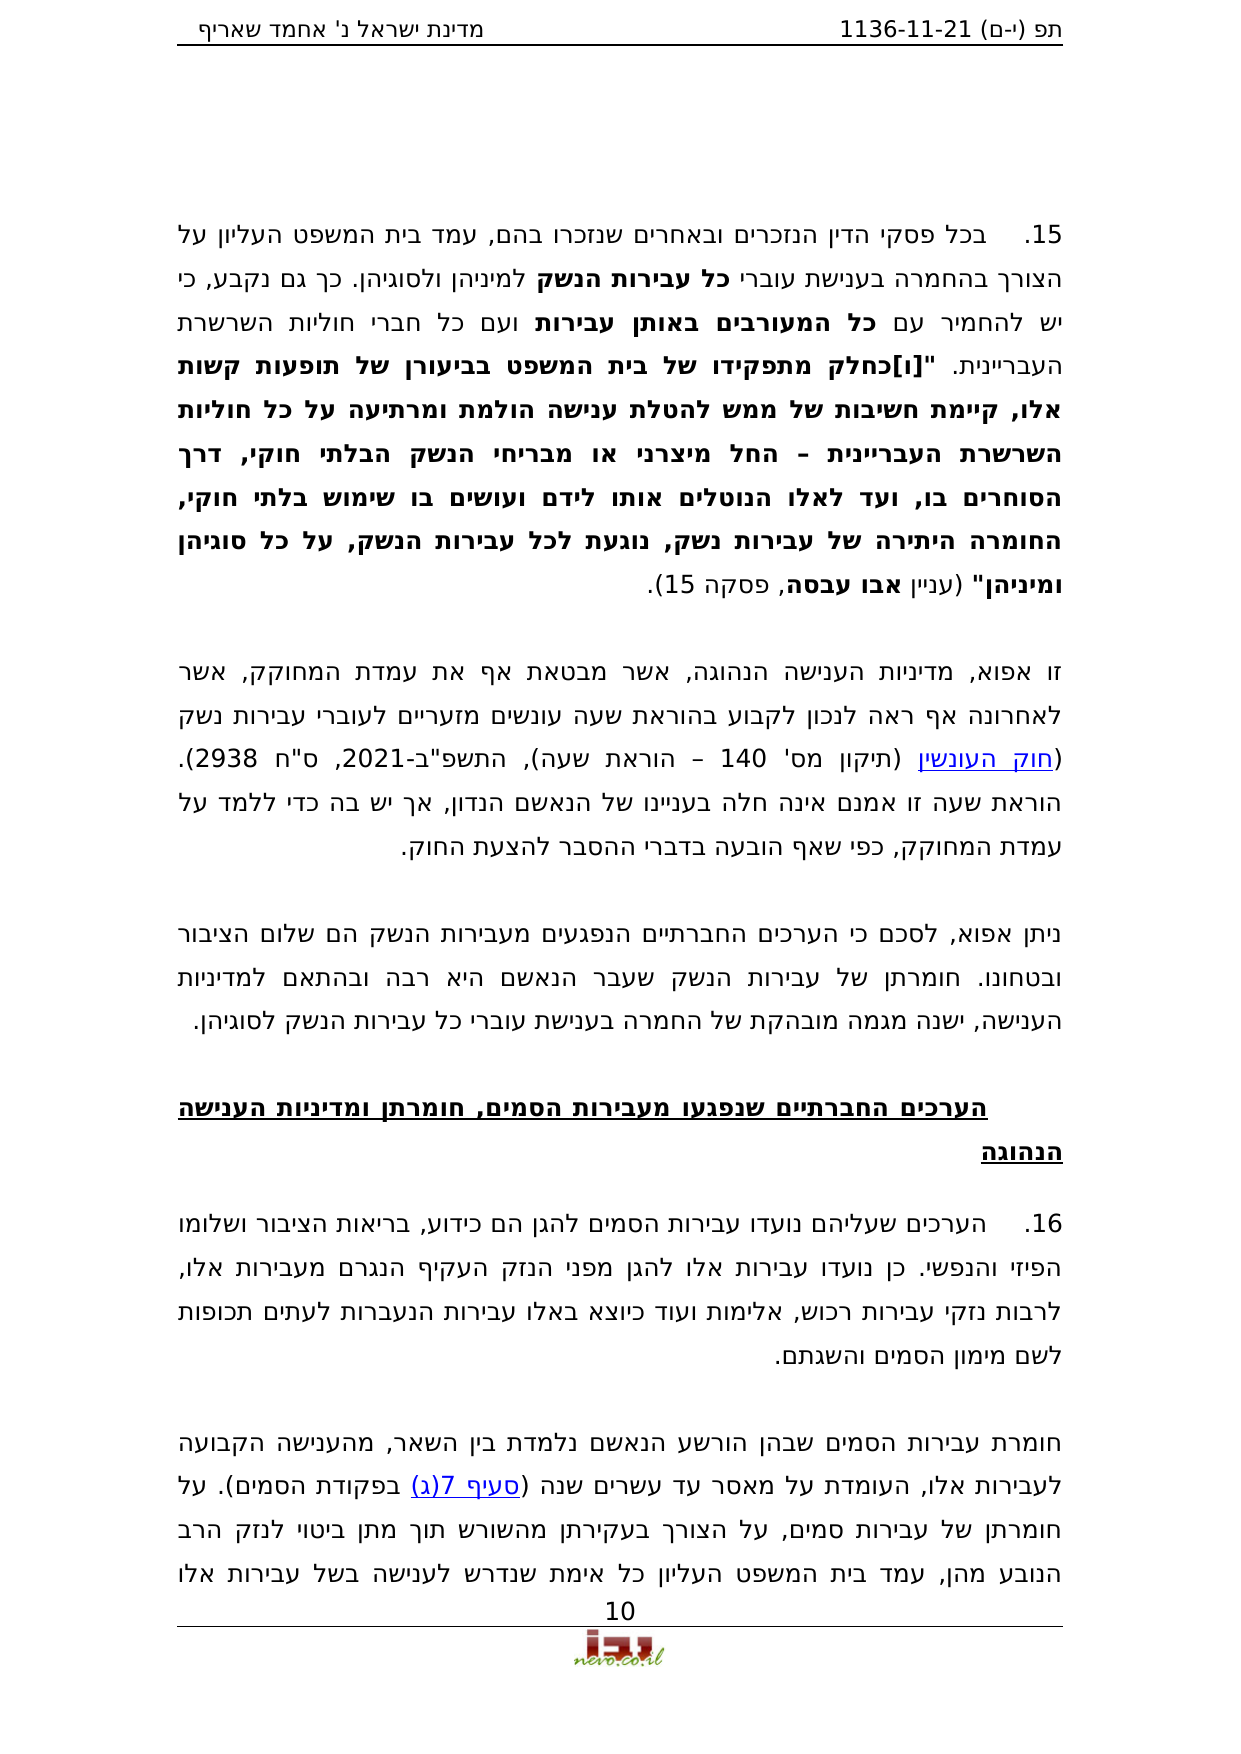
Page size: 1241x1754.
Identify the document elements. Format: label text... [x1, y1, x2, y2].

text 15. בכל פסקי הדין הנזכרים ובאחרים שנזכרו בהם, עמד בית המשפט העליון על הצורך בהחמרה בענישת עוברי כל עבירות הנשק למיניהן ולסוגיהן. כך גם נקבע, כי יש להחמיר עם כל המעורבים באותן עבירות ועם כל חברי חוליות השרשרת העבריינית. "[ו]כחלק מתפקידו של בית המשפט בביעורן של תופעות קשות אלו, קיימת חשיבות של ממש להטלת ענישה הולמת ומרתיעה על כל חוליות השרשרת העבריינית – החל מיצרני או מבריחי הנשק הבלתי חוקי, דרך הסוחרים בו, ועד לאלו הנוטלים אותו לידם ועושים בו שימוש בלתי חוקי, החומרה היתירה של עבירות נשק, נוגעת לכל עבירות הנשק, על כל סוגיהן ומיניהן" (עניין אבו עבסה, פסקה 15). [177, 220, 1063, 599]
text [177, 1428, 1063, 1588]
text זו אפוא, מדיניות הענישה הנהוגה, אשר מבטאת אף את עמדת המחוקק, אשר לאחרונה אף ראה לנכון לקבוע בהוראת שעה עונשים מזעריים לעוברי עבירות נשק (חוק העונשין (תיקון מס' 140 – הוראת שעה), התשפ"ב-2021, ס"ח 2938). הוראת שעה זו אמנם אינה חלה בעניינו של הנאשם הנדון, אך יש בה כדי ללמד על עמדת המחוקק, כפי שאף הובעה בדברי ההסבר להצעת החוק. [177, 657, 1063, 861]
text 16. הערכים שעליהם נועדו עבירות הסמים להגן הם כידוע, בריאות הציבור ושלומו הפיזי והנפשי. כן נועדו עבירות אלו להגן מפני הנזק העקיף הנגרם מעבירות אלו, לרבות נזקי עבירות רכוש, אלימות ועוד כיוצא באלו עבירות הנעברות לעתים תכופות לשם מימון הסמים והשגתם. [177, 1210, 1063, 1370]
text ניתן אפוא, לסכם כי הערכים החברתיים הנפגעים מעבירות הנשק הם שלום הציבור ובטחונו. חומרתן של עבירות הנשק שעבר הנאשם היא רבה ובהתאם למדיניות הענישה, ישנה מגמה מובהקת של החמרה בענישת עוברי כל עבירות הנשק לסוגיהן. [177, 919, 1063, 1036]
picture [574, 1629, 666, 1667]
text הערכים החברתיים שנפגעו מעבירות הסמים, חומרתן ומדיניות הענישה הנהוגה [177, 1093, 1063, 1166]
